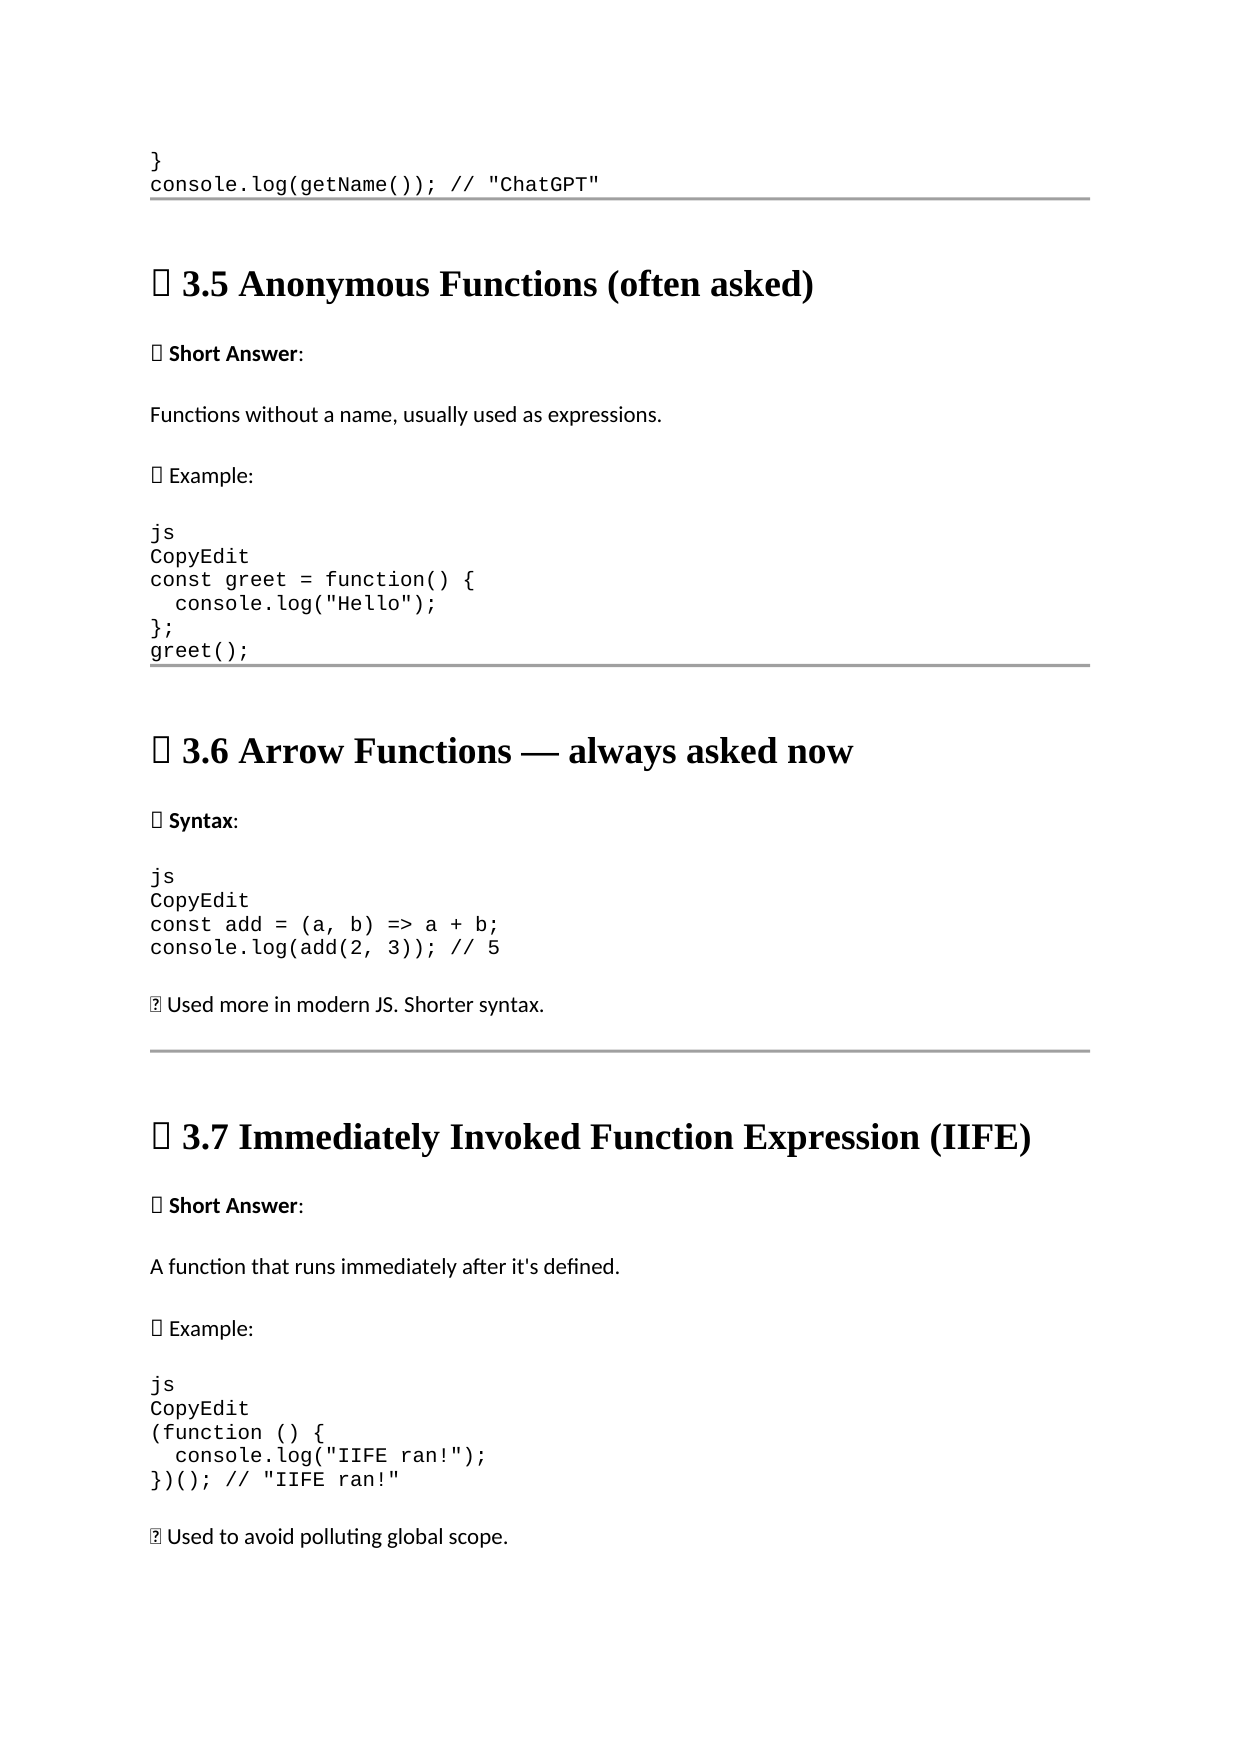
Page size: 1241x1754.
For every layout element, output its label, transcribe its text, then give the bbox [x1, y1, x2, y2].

text console.log(add(2, 3)); // 5 [150, 937, 1090, 961]
text console.log(getName()); // "ChatGPT" [150, 174, 1090, 197]
text console.log("IIFE ran!"); [150, 1445, 1090, 1469]
subtitle 📌 3.5 Anonymous Functions (often asked) [150, 257, 1090, 308]
text (function () { [150, 1422, 1090, 1445]
text 🧠 Used more in modern JS. Shorter syntax. [150, 990, 1090, 1018]
text CopyEdit [150, 890, 1090, 914]
subtitle 📌 3.7 Immediately Invoked Function Expression (IIFE) [150, 1109, 1090, 1160]
subtitle 📌 3.6 Arrow Functions — always asked now [150, 723, 1090, 774]
text A function that runs immediately after it's defined. [150, 1252, 1090, 1280]
text ✅ Example: [150, 459, 1090, 490]
text const add = (a, b) => a + b; [150, 914, 1090, 937]
text js [150, 522, 1090, 546]
text ✅ Short Answer: [150, 1189, 1090, 1220]
text js [150, 1374, 1090, 1398]
text Functions without a name, usually used as expressions. [150, 400, 1090, 428]
text console.log("Hello"); [150, 593, 1090, 617]
text 🧠 Used to avoid polluting global scope. [150, 1522, 1090, 1550]
text ✅ Syntax: [150, 803, 1090, 835]
text })(); // "IIFE ran!" [150, 1469, 1090, 1493]
text ✅ Example: [150, 1311, 1090, 1343]
text ✅ Short Answer: [150, 337, 1090, 368]
text greet(); [150, 640, 1090, 663]
text const greet = function() { [150, 569, 1090, 593]
text js [150, 866, 1090, 890]
text } [150, 150, 1090, 174]
text CopyEdit [150, 1398, 1090, 1422]
text CopyEdit [150, 546, 1090, 569]
text }; [150, 617, 1090, 640]
